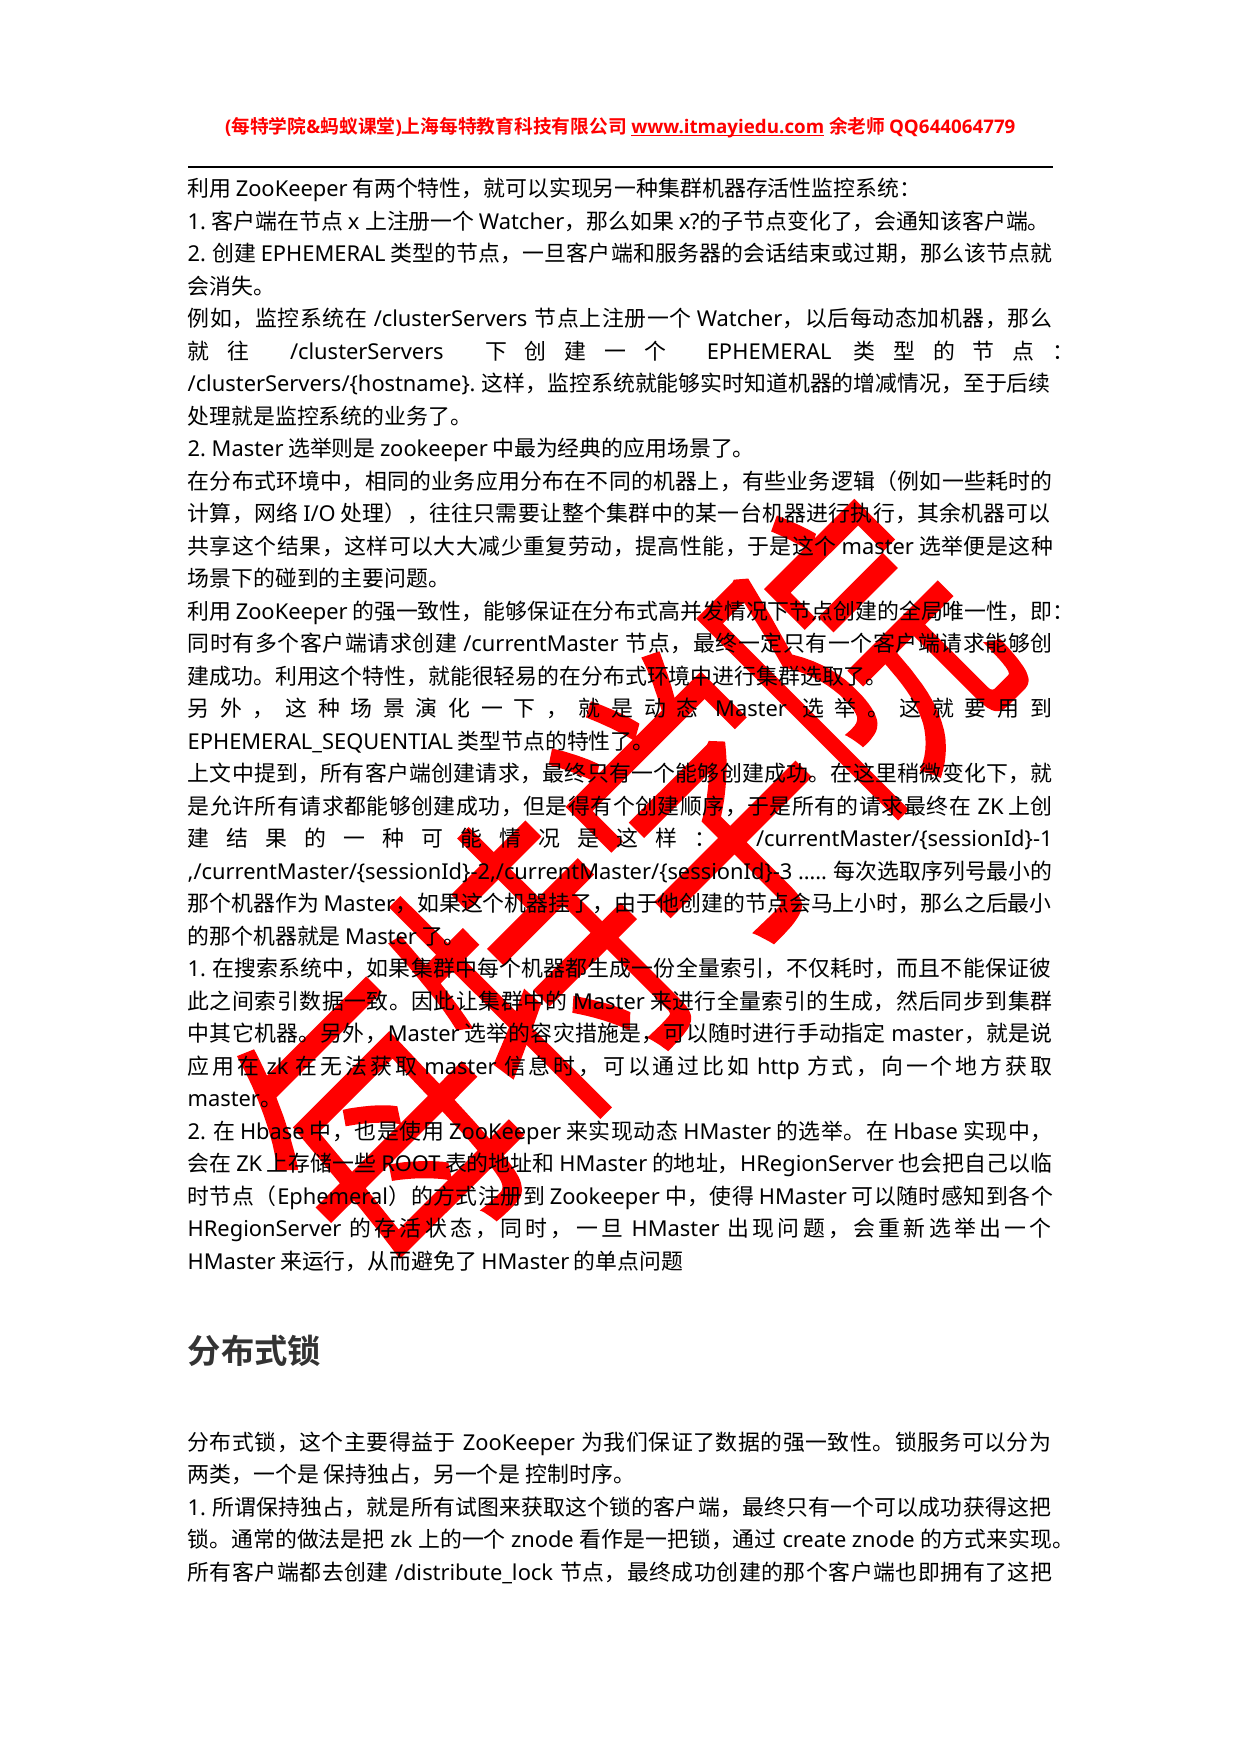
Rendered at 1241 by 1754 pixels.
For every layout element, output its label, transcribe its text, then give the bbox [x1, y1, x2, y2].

text 2. Master选举则是zookeeper中最为经典的应用场景了。 [187, 431, 1053, 463]
text 2. 创建EPHEMERAL类型的节点，一旦客户端和服务器的会话结束或过期，那么该节点就会消失。 [187, 236, 1053, 301]
text 另外，这种场景演化一下，就是动态Master选举。这就要用到EPHEMERAL_SEQUENTIAL类型节点的特性了。 [187, 691, 1053, 756]
text 例如，监控系统在 /clusterServers 节点上注册一个Watcher，以后每动态加机器，那么就往 /clusterServers 下创建一个 EPHEMERAL类型的节点：/clusterServers/{hostname}. 这样，监控系统就能够实时知道机器的增减情况，至于后续处理就是监控系统的业务了。 [187, 301, 1053, 431]
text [187, 1489, 1053, 1587]
text 利用ZooKeeper有两个特性，就可以实现另一种集群机器存活性监控系统： [187, 171, 1053, 203]
text 在分布式环境中，相同的业务应用分布在不同的机器上，有些业务逻辑（例如一些耗时的计算，网络I/O处理），往往只需要让整个集群中的某一台机器进行执行，其余机器可以共享这个结果，这样可以大大减少重复劳动，提高性能，于是这个master选举便是这种场景下的碰到的主要问题。 [187, 463, 1053, 593]
text 1. 在搜索系统中，如果集群中每个机器都生成一份全量索引，不仅耗时，而且不能保证彼此之间索引数据一致。因此让集群中的Master来进行全量索引的生成，然后同步到集群中其它机器。另外，Master选举的容灾措施是，可以随时进行手动指定master，就是说应用在zk在无法获取master信息时，可以通过比如http方式，向一个地方获取master。 [187, 951, 1053, 1113]
text 分布式锁，这个主要得益于 ZooKeeper 为我们保证了数据的强一致性。锁服务可以分为两类，一个是 保持独占，另一个是 控制时序。 [187, 1424, 1053, 1489]
text 2. 在Hbase中，也是使用ZooKeeper来实现动态HMaster的选举。在Hbase实现中，会在ZK上存储一些ROOT表的地址和HMaster的地址，HRegionServer也会把自己以临时节点（Ephemeral）的方式注册到Zookeeper中，使得HMaster可以随时感知到各个HRegionServer的存活状态，同时，一旦HMaster出现问题，会重新选举出一个HMaster来运行，从而避免了HMaster的单点问题 [187, 1113, 1053, 1276]
text 利用ZooKeeper的强一致性，能够保证在分布式高并发情况下节点创建的全局唯一性，即：同时有多个客户端请求创建 /currentMaster 节点，最终一定只有一个客户端请求能够创建成功。利用这个特性，就能很轻易的在分布式环境中进行集群选取了。 [187, 593, 1053, 691]
subtitle 分布式锁 [187, 1316, 1053, 1381]
text 上文中提到，所有客户端创建请求，最终只有一个能够创建成功。在这里稍微变化下，就是允许所有请求都能够创建成功，但是得有个创建顺序，于是所有的请求最终在ZK上创建结果的一种可能情况是这样： /currentMaster/{sessionId}-1 ,/currentMaster/{sessionId}-2,/currentMaster/{sessionId}-3 ….. 每次选取序列号最小的那个机器作为Master，如果这个机器挂了，由于他创建的节点会马上小时，那么之后最小的那个机器就是Master了。 [187, 756, 1053, 951]
text 1. 客户端在节点 x 上注册一个Watcher，那么如果 x?的子节点变化了，会通知该客户端。 [187, 203, 1053, 236]
